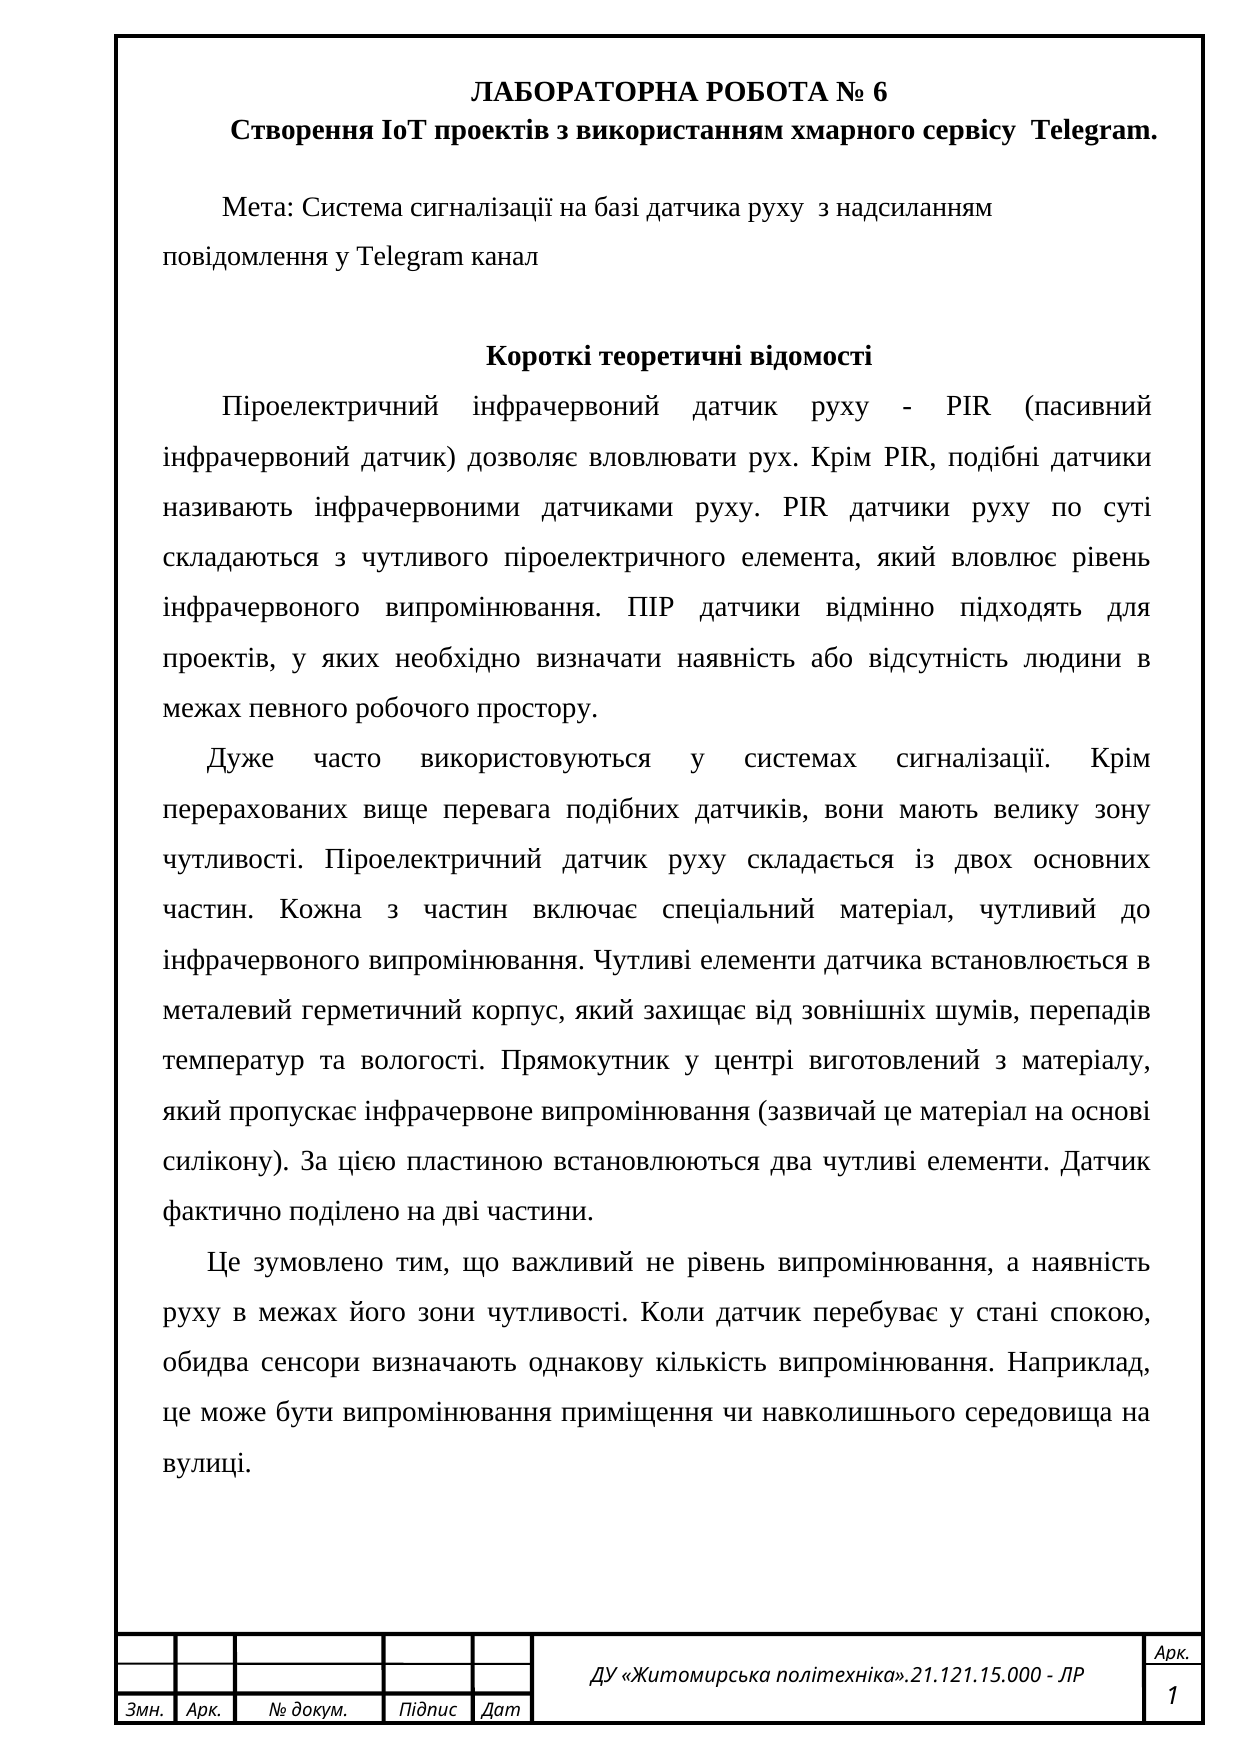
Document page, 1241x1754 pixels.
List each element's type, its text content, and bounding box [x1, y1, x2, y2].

text Це зумовлено тим, що важливий не рівень випромінювання, а наявність руху в межах його зони чутливості. Коли датчик перебуває у стані спокою, обидва сенсори визначають однакову кількість випромінювання. Наприклад, це може бути випромінювання приміщення чи навколишнього середовища на вулиці. [162, 1244, 1152, 1478]
text Піроелектричний інфрачервоний датчик руху - PIR (пасивний інфрачервоний датчик) дозволяє вловлювати рух. Крім PIR, подібні датчики називають інфрачервоними датчиками руху. PIR датчики руху по суті складаються з чутливого піроелектричного елемента, який вловлює рівень інфрачервоного випромінювання. ПІР датчики відмінно підходять для проектів, у яких необхідно визначати наявність або відсутність людини в межах певного робочого простору. [162, 388, 1152, 724]
text Короткі теоретичні відомості [148, 338, 1167, 372]
text ЛАБОРАТОРНА РОБОТА № 6 [148, 74, 1167, 107]
text Створення ІоТ проектів з використанням хмарного сервісу Telegram. [133, 112, 1196, 146]
text Дуже часто використовуються у системах сигналізації. Крім перерахованих вище перевага подібних датчиків, вони мають велику зону чутливості. Піроелектричний датчик руху складається із двох основних частин. Кожна з частин включає спеціальний матеріал, чутливий до інфрачервоного випромінювання. Чутливі елементи датчика встановлюється в металевий герметичний корпус, який захищає від зовнішніх шумів, перепадів температур та вологості. Прямокутник у центрі виготовлений з матеріалу, який пропускає інфрачервоне випромінювання (зазвичай це матеріал на основі силікону). За цією пластиною встановлюються два чутливі елементи. Датчик фактично поділено на дві частини. [162, 741, 1152, 1227]
text Мета: Система сигналізації на базі датчика руху з надсиланням повідомлення у Telegram канал [162, 189, 1167, 272]
